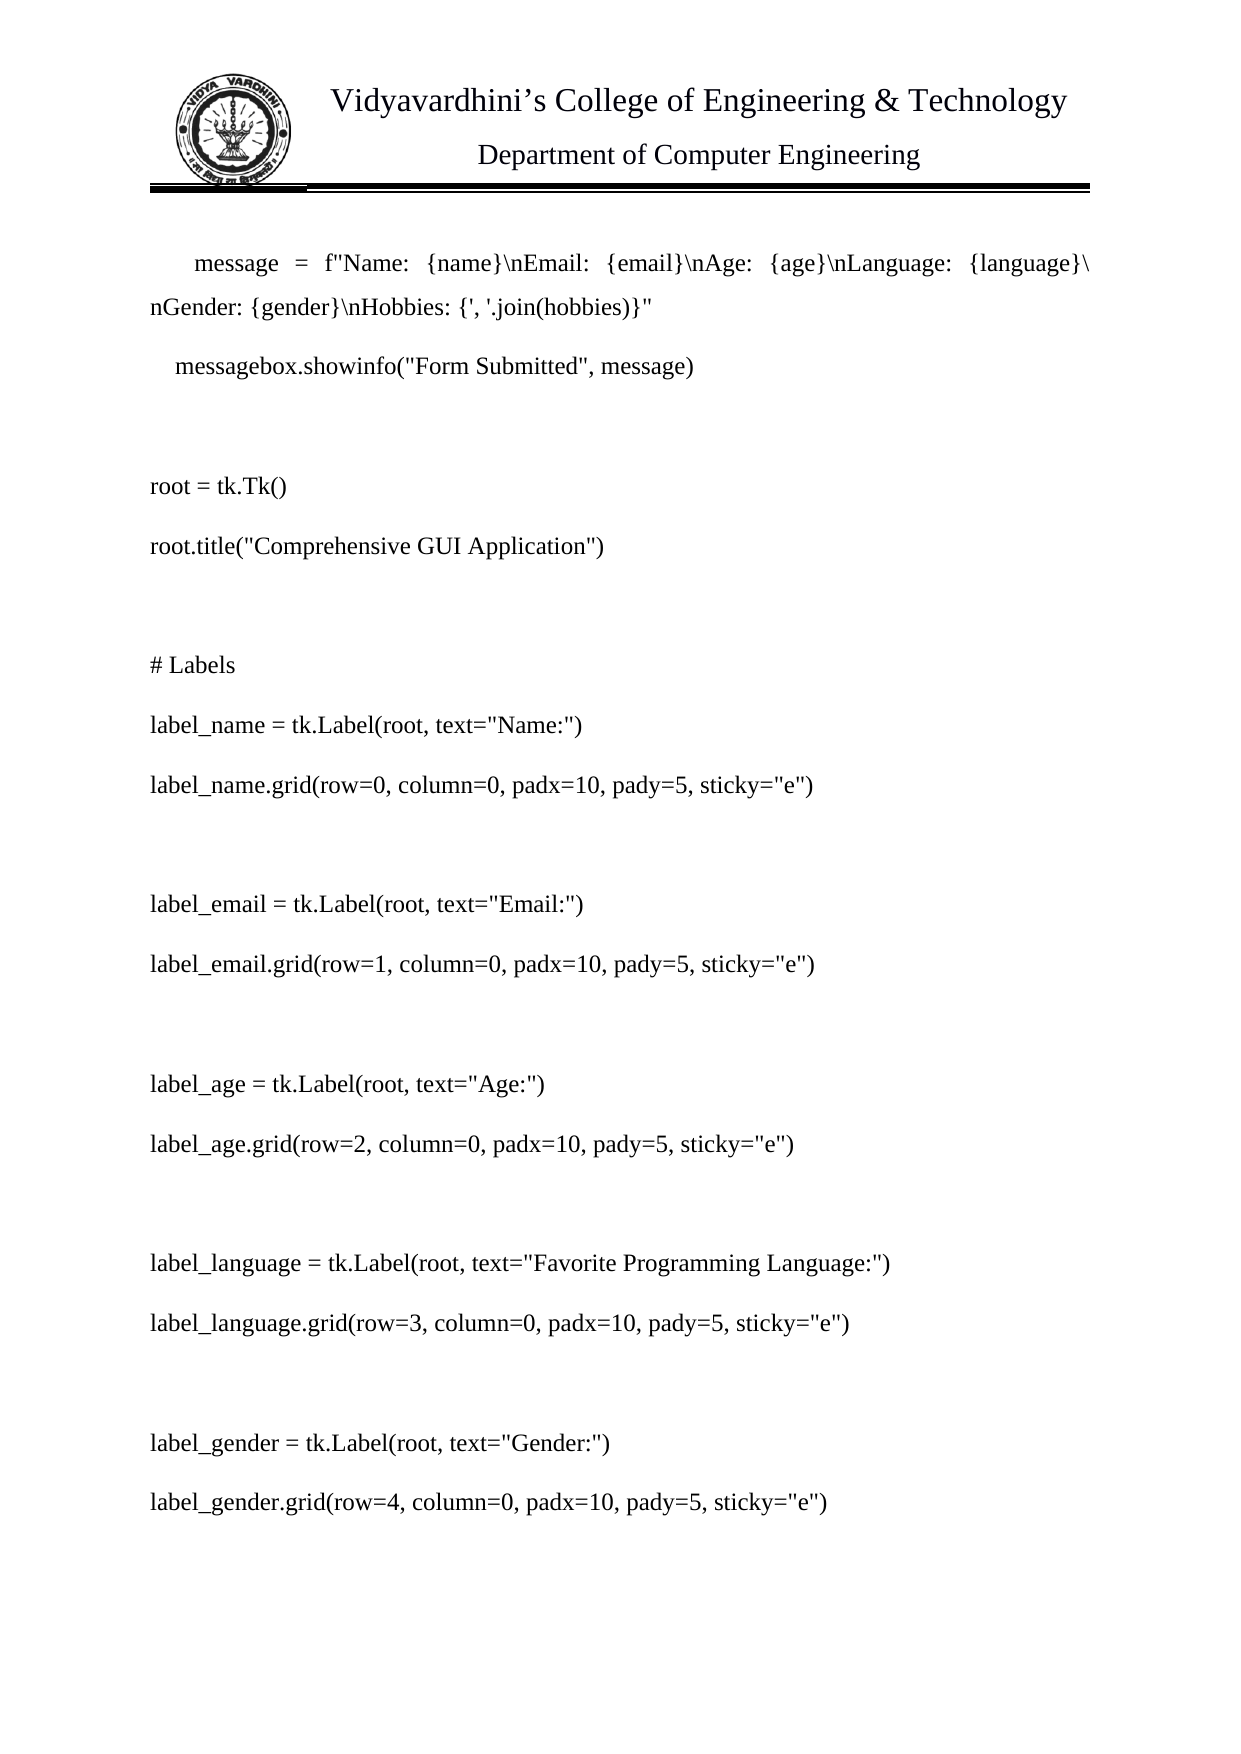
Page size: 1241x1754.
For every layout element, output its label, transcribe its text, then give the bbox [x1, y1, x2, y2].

text label_age.grid(row=2, column=0, padx=10, pady=5, sticky="e") [150, 1129, 1090, 1157]
text message = f"Name: {name}\nEmail: {email}\nAge: {age}\nLanguage: {language}\nGender: {gender}\nHobbies: {', '.join(hobbies)}" [150, 248, 1090, 320]
text label_gender = tk.Label(root, text="Gender:") [150, 1428, 1090, 1456]
text # Labels [150, 650, 1090, 679]
text label_gender.grid(row=4, column=0, padx=10, pady=5, sticky="e") [150, 1487, 1090, 1516]
text label_email = tk.Label(root, text="Email:") [150, 889, 1090, 918]
text label_name.grid(row=0, column=0, padx=10, pady=5, sticky="e") [150, 770, 1090, 799]
picture [173, 73, 292, 183]
text label_age = tk.Label(root, text="Age:") [150, 1069, 1090, 1098]
text label_name = tk.Label(root, text="Name:") [150, 710, 1090, 739]
text messagebox.showinfo("Form Submitted", message) [150, 351, 1090, 380]
text label_email.grid(row=1, column=0, padx=10, pady=5, sticky="e") [150, 949, 1090, 978]
text label_language = tk.Label(root, text="Favorite Programming Language:") [150, 1248, 1090, 1277]
text root = tk.Tk() [150, 471, 1090, 500]
text root.title("Comprehensive GUI Application") [150, 531, 1090, 559]
text label_language.grid(row=3, column=0, padx=10, pady=5, sticky="e") [150, 1308, 1090, 1337]
